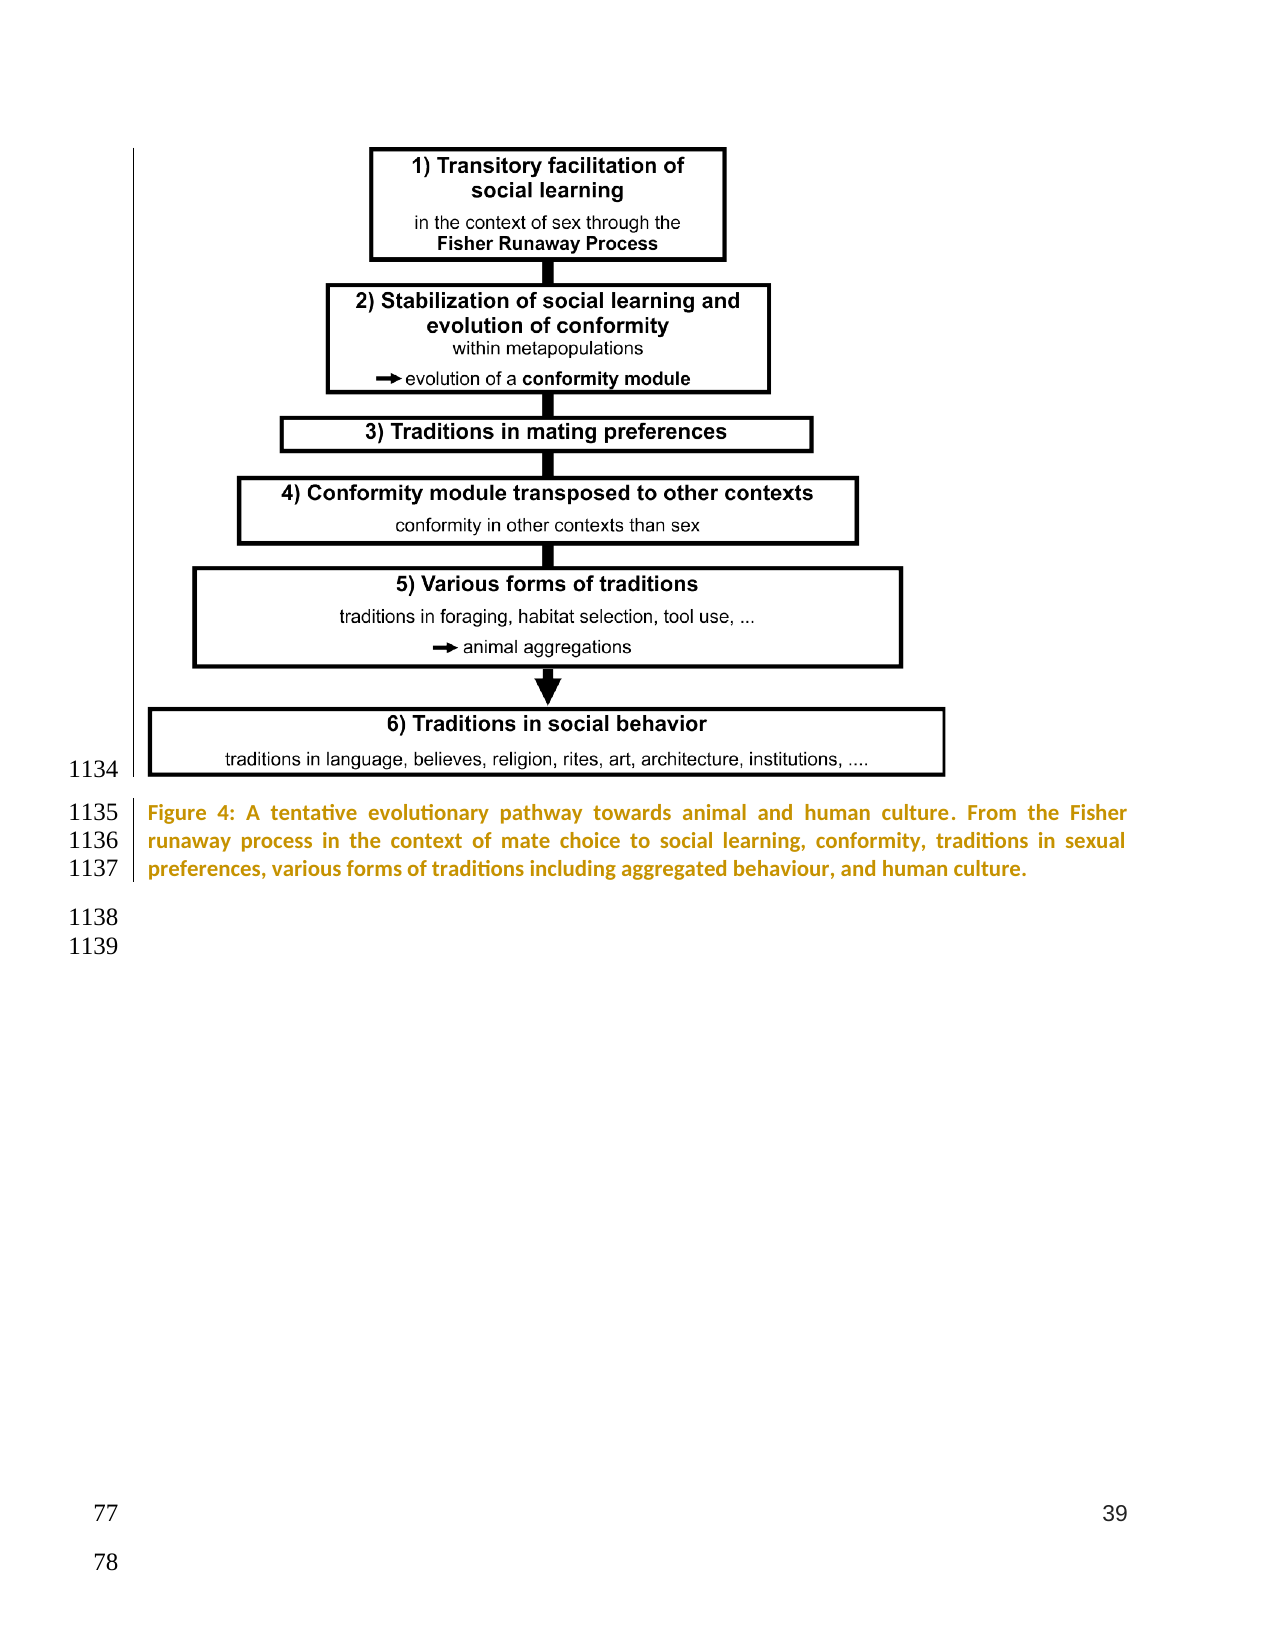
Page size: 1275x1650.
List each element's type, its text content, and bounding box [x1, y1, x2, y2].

picture [147, 147, 946, 777]
text Figure 4: A tentative evolutionary pathway towards animal and human culture. From the Fisher runaway process in the context of mate choice to social learning, conformity, traditions in sexual preferences, various forms of traditions including aggregated behaviour, and human culture. [148, 798, 1127, 882]
